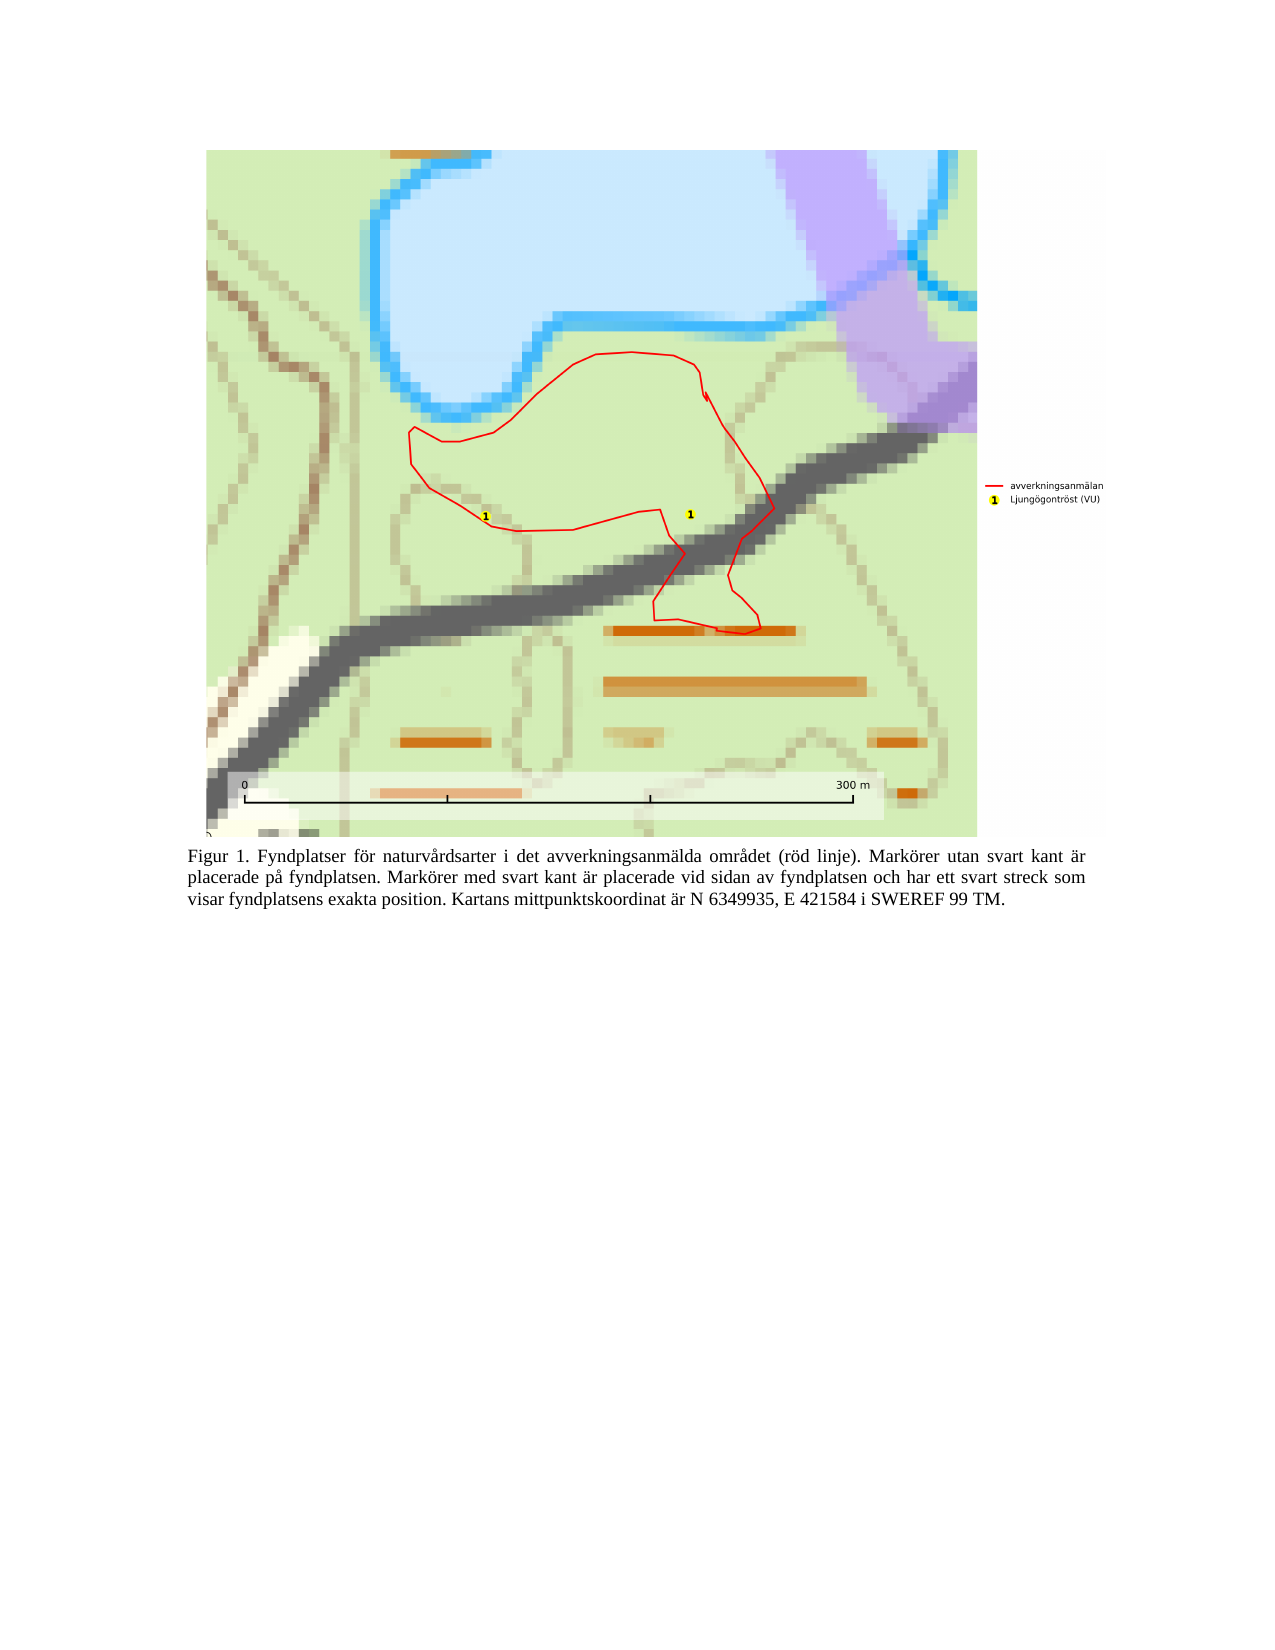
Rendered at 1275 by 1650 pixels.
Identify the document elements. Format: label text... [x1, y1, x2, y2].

text Figur 1. Fyndplatser för naturvårdsarter i det avverkningsanmälda området (röd linje). Markörer utan svart kant är placerade på fyndplatsen. Markörer med svart kant är placerade vid sidan av fyndplatsen och har ett svart streck som visar fyndplatsens exakta position. Kartans mittpunktskoordinat är N 6349935, E 421584 i SWEREF 99 TM. [187, 845, 1087, 909]
picture [206, 150, 1107, 837]
